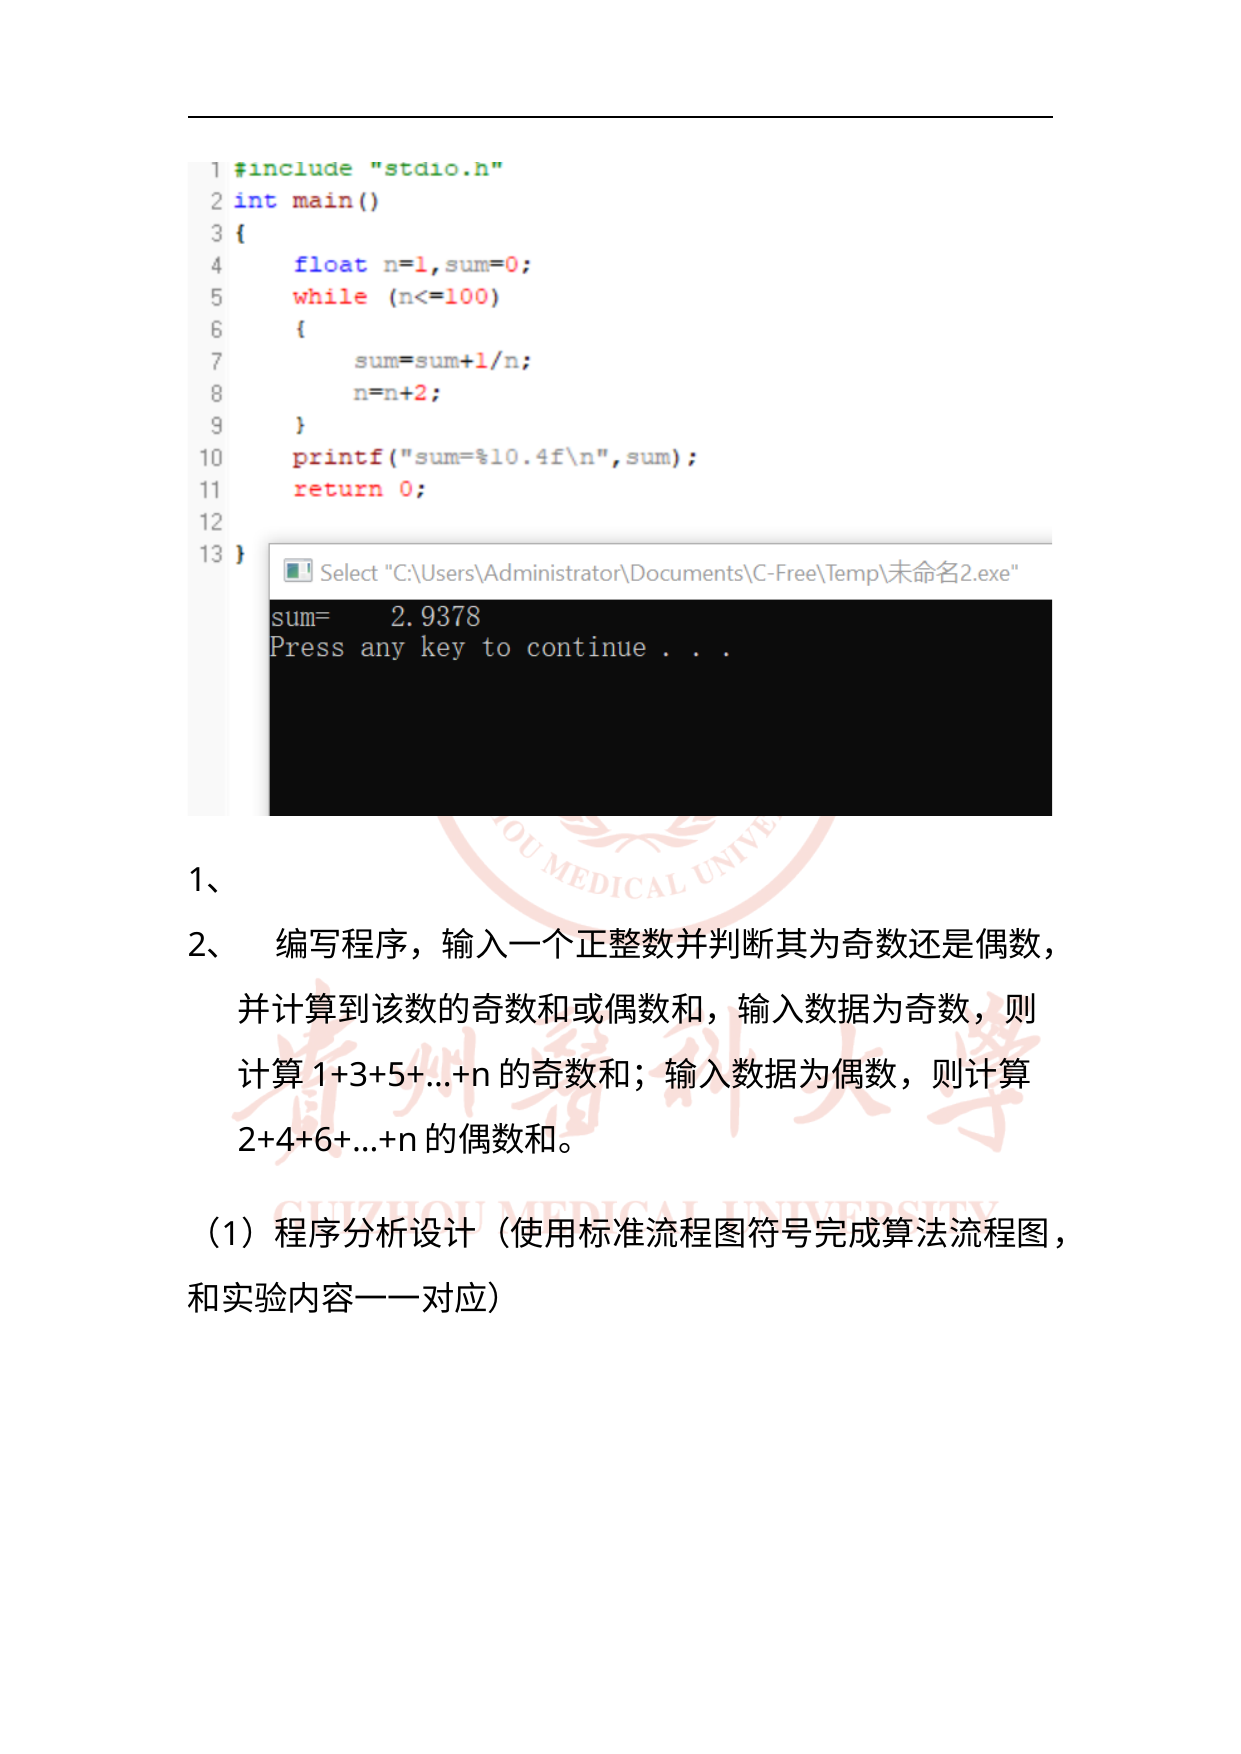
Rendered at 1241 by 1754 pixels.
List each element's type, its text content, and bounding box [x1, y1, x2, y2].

list 编写程序，输入一个正整数并判断其为奇数还是偶数，并计算到该数的奇数和或偶数和，输入数据为奇数，则计算1+3+5+…+n的奇数和；输入数据为偶数，则计算2+4+6+…+n的偶数和。 [187, 909, 1053, 1169]
text （1）程序分析设计（使用标准流程图符号完成算法流程图，和实验内容一一对应） [187, 1199, 1053, 1329]
picture [187, 162, 1053, 816]
